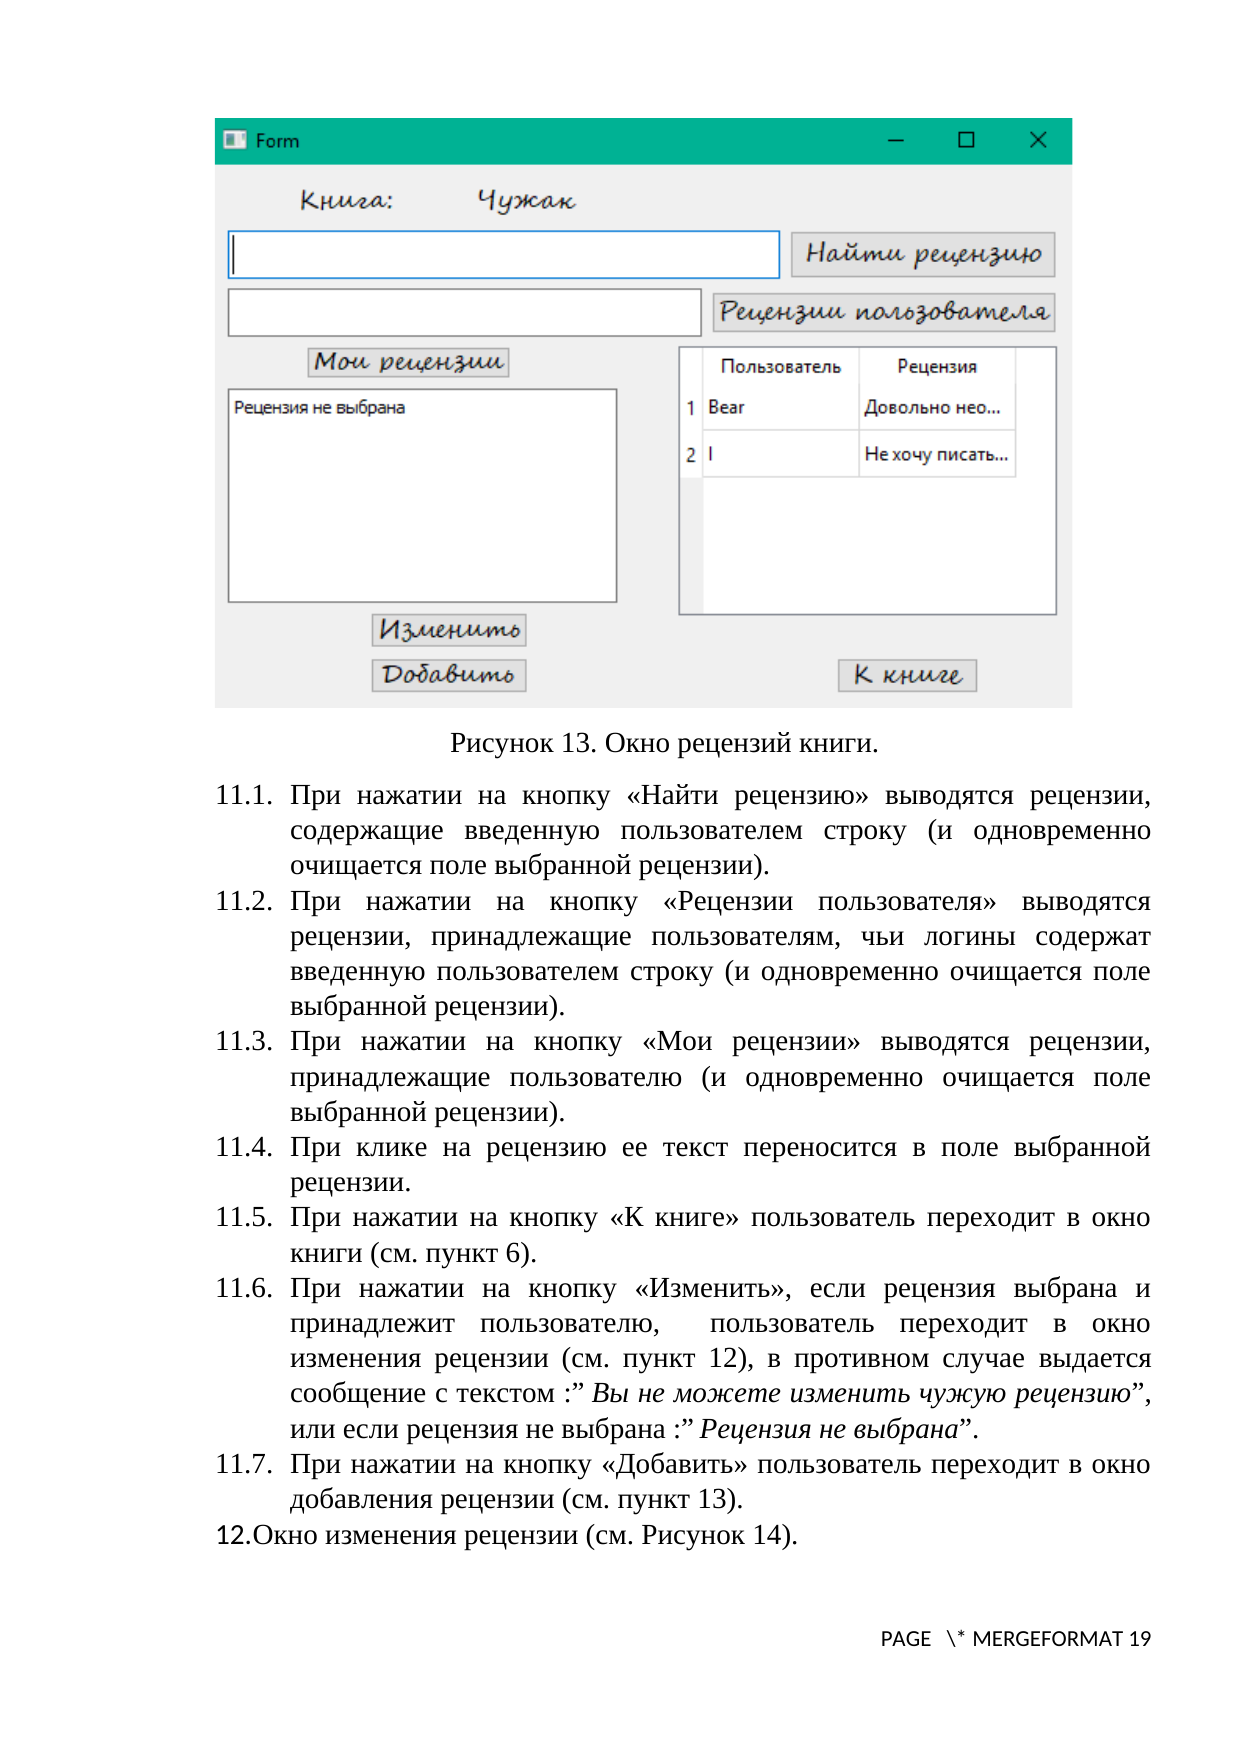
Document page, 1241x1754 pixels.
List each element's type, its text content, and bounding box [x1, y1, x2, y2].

picture [214, 118, 1073, 708]
list Окно изменения рецензии (см. Рисунок 14). [215, 1516, 1152, 1552]
list При нажатии на кнопку «Рецензии пользователя» выводятся рецензии, принадлежащие пользователям, чьи логины содержат введенную пользователем строку (и одновременно очищается поле выбранной рецензии). [215, 883, 1152, 1022]
text Рисунок 13. Окно рецензий книги. [177, 725, 1152, 759]
list При нажатии на кнопку «Мои рецензии» выводятся рецензии, принадлежащие пользователю (и одновременно очищается поле выбранной рецензии). [215, 1023, 1152, 1127]
list При нажатии на кнопку «Добавить» пользователь переходит в окно добавления рецензии (см. пункт 13). [215, 1446, 1152, 1515]
list При нажатии на кнопку «К книге» пользователь переходит в окно книги (см. пункт 6). [215, 1199, 1152, 1268]
list При нажатии на кнопку «Изменить», если рецензия выбрана и принадлежит пользователю, пользователь переходит в окно изменения рецензии (см. пункт 12), в противном случае выдается сообщение с текстом :” Вы не можете изменить чужую рецензию”, или если рецензия не выбрана :” Рецензия не выбрана”. [215, 1270, 1152, 1444]
list При клике на рецензию ее текст переносится в поле выбранной рецензии. [215, 1129, 1152, 1198]
list При нажатии на кнопку «Найти рецензию» выводятся рецензии, содержащие введенную пользователем строку (и одновременно очищается поле выбранной рецензии). [215, 777, 1152, 881]
